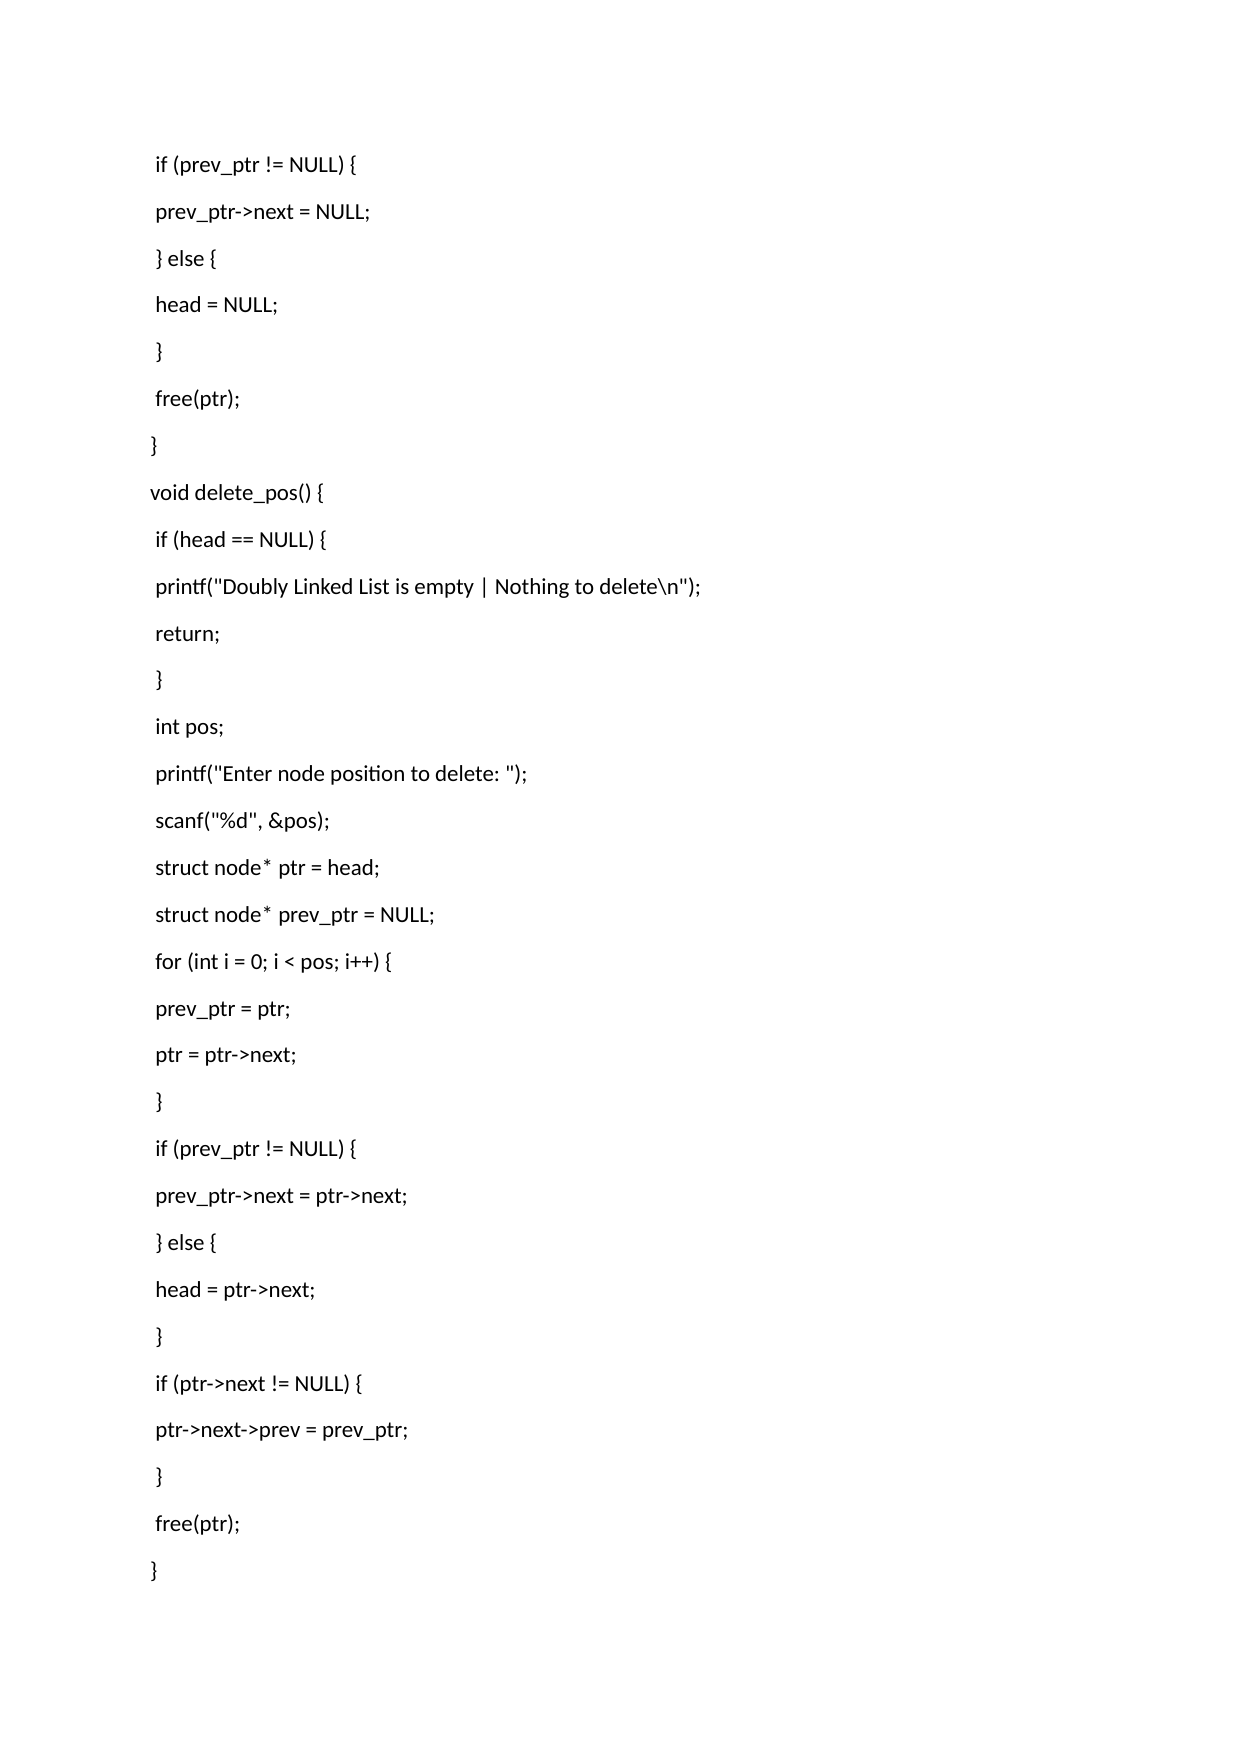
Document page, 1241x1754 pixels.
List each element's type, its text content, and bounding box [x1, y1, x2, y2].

text ptr->next->prev = prev_ptr; [150, 1416, 1090, 1444]
text scanf("%d", &pos); [150, 806, 1090, 834]
text free(ptr); [150, 384, 1090, 412]
text if (prev_ptr != NULL) { [150, 150, 1090, 178]
text free(ptr); [150, 1509, 1090, 1537]
text struct node* ptr = head; [150, 853, 1090, 881]
text } [150, 1462, 1090, 1491]
text prev_ptr->next = ptr->next; [150, 1181, 1090, 1209]
text return; [150, 619, 1090, 647]
text void delete_pos() { [150, 478, 1090, 506]
text } [150, 1087, 1090, 1116]
text } else { [150, 1228, 1090, 1256]
text } [150, 1322, 1090, 1350]
text printf("Doubly Linked List is empty | Nothing to delete\n"); [150, 572, 1090, 600]
text } else { [150, 244, 1090, 272]
text printf("Enter node position to delete: "); [150, 759, 1090, 787]
text if (head == NULL) { [150, 525, 1090, 553]
text } [150, 666, 1090, 694]
text if (prev_ptr != NULL) { [150, 1134, 1090, 1162]
text } [150, 337, 1090, 366]
text head = ptr->next; [150, 1275, 1090, 1303]
text prev_ptr->next = NULL; [150, 197, 1090, 225]
text if (ptr->next != NULL) { [150, 1369, 1090, 1397]
text struct node* prev_ptr = NULL; [150, 900, 1090, 928]
text head = NULL; [150, 291, 1090, 319]
text } [150, 1556, 1090, 1584]
text prev_ptr = ptr; [150, 994, 1090, 1022]
text } [150, 431, 1090, 459]
text int pos; [150, 712, 1090, 741]
text for (int i = 0; i < pos; i++) { [150, 947, 1090, 975]
text ptr = ptr->next; [150, 1041, 1090, 1069]
